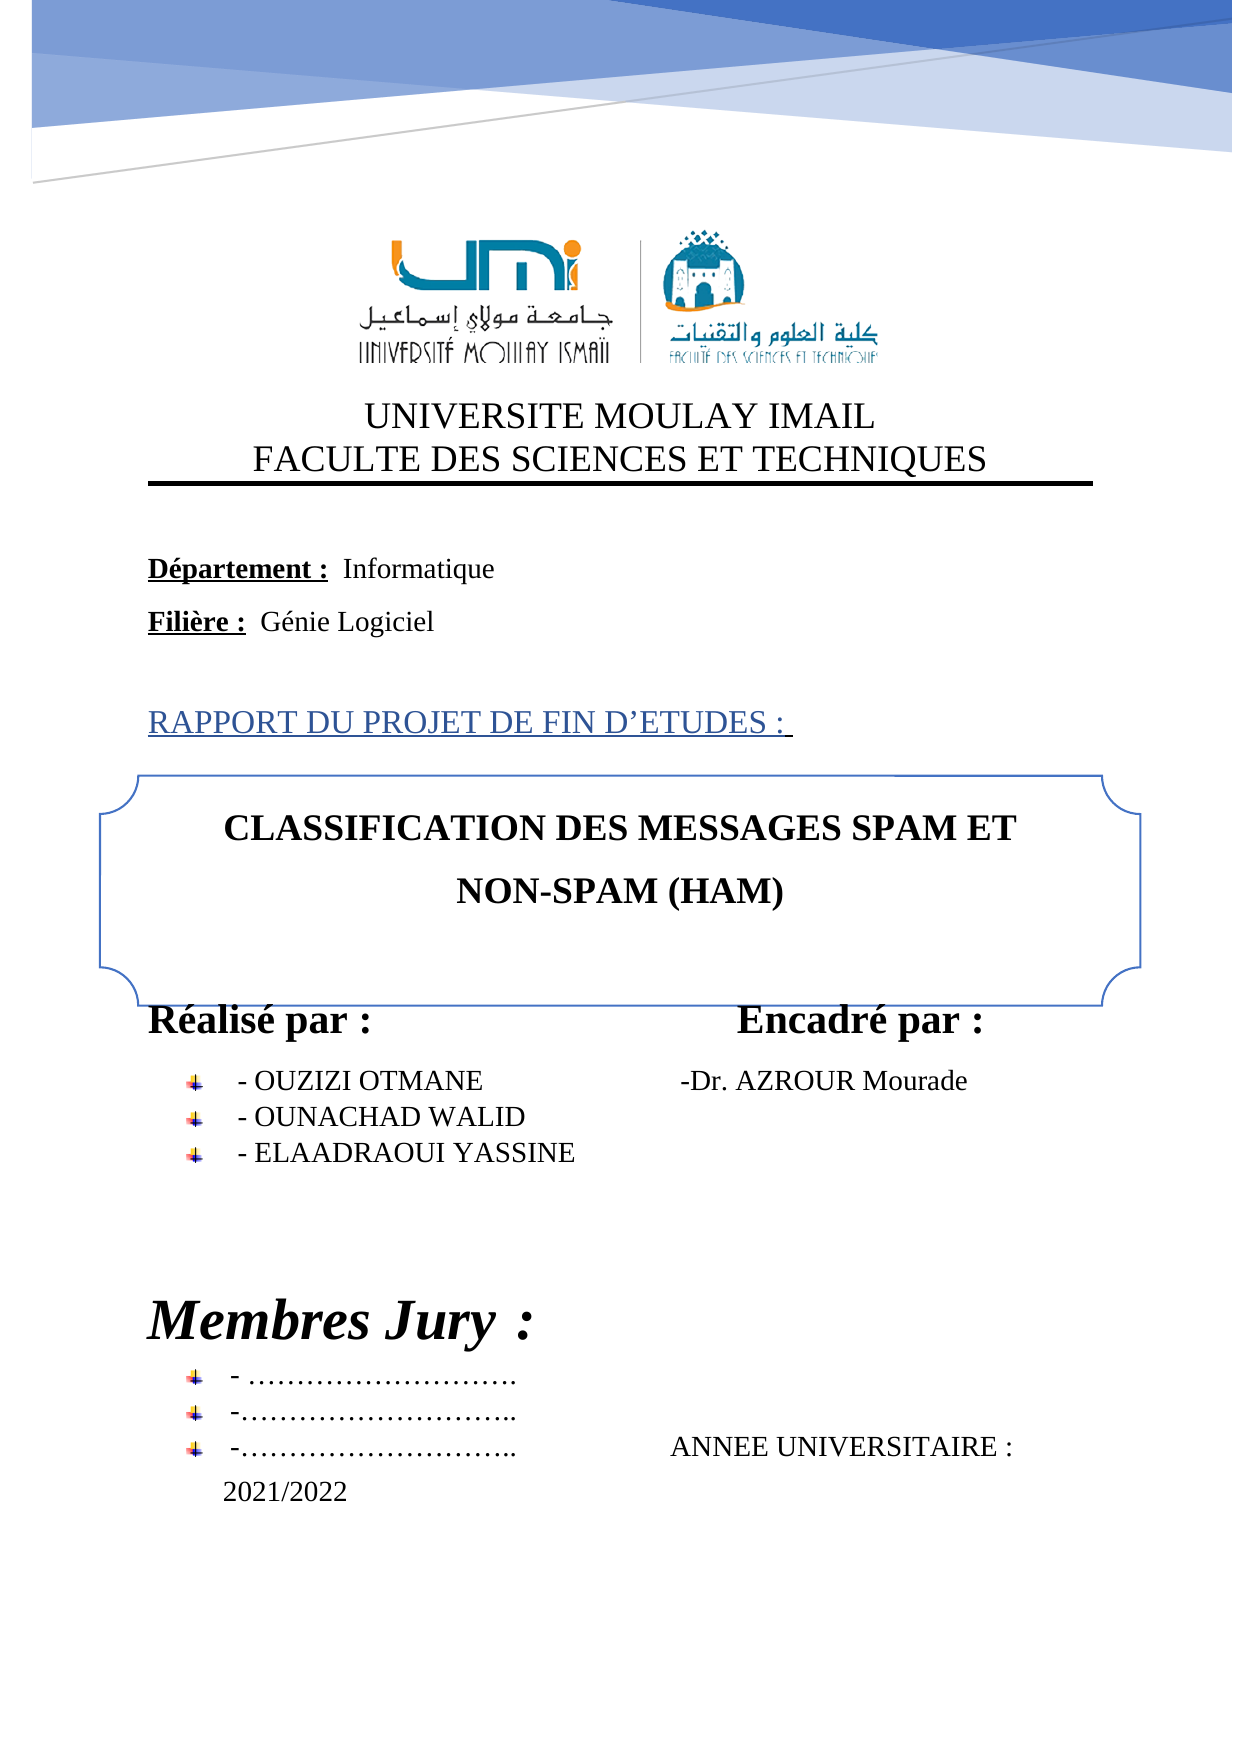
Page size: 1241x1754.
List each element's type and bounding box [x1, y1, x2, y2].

picture [186, 1404, 203, 1421]
picture [186, 1146, 203, 1163]
picture [31, 0, 1232, 199]
picture [186, 1368, 203, 1385]
picture [359, 229, 878, 363]
picture [186, 1440, 203, 1457]
picture [186, 1073, 203, 1091]
picture [186, 1110, 203, 1127]
